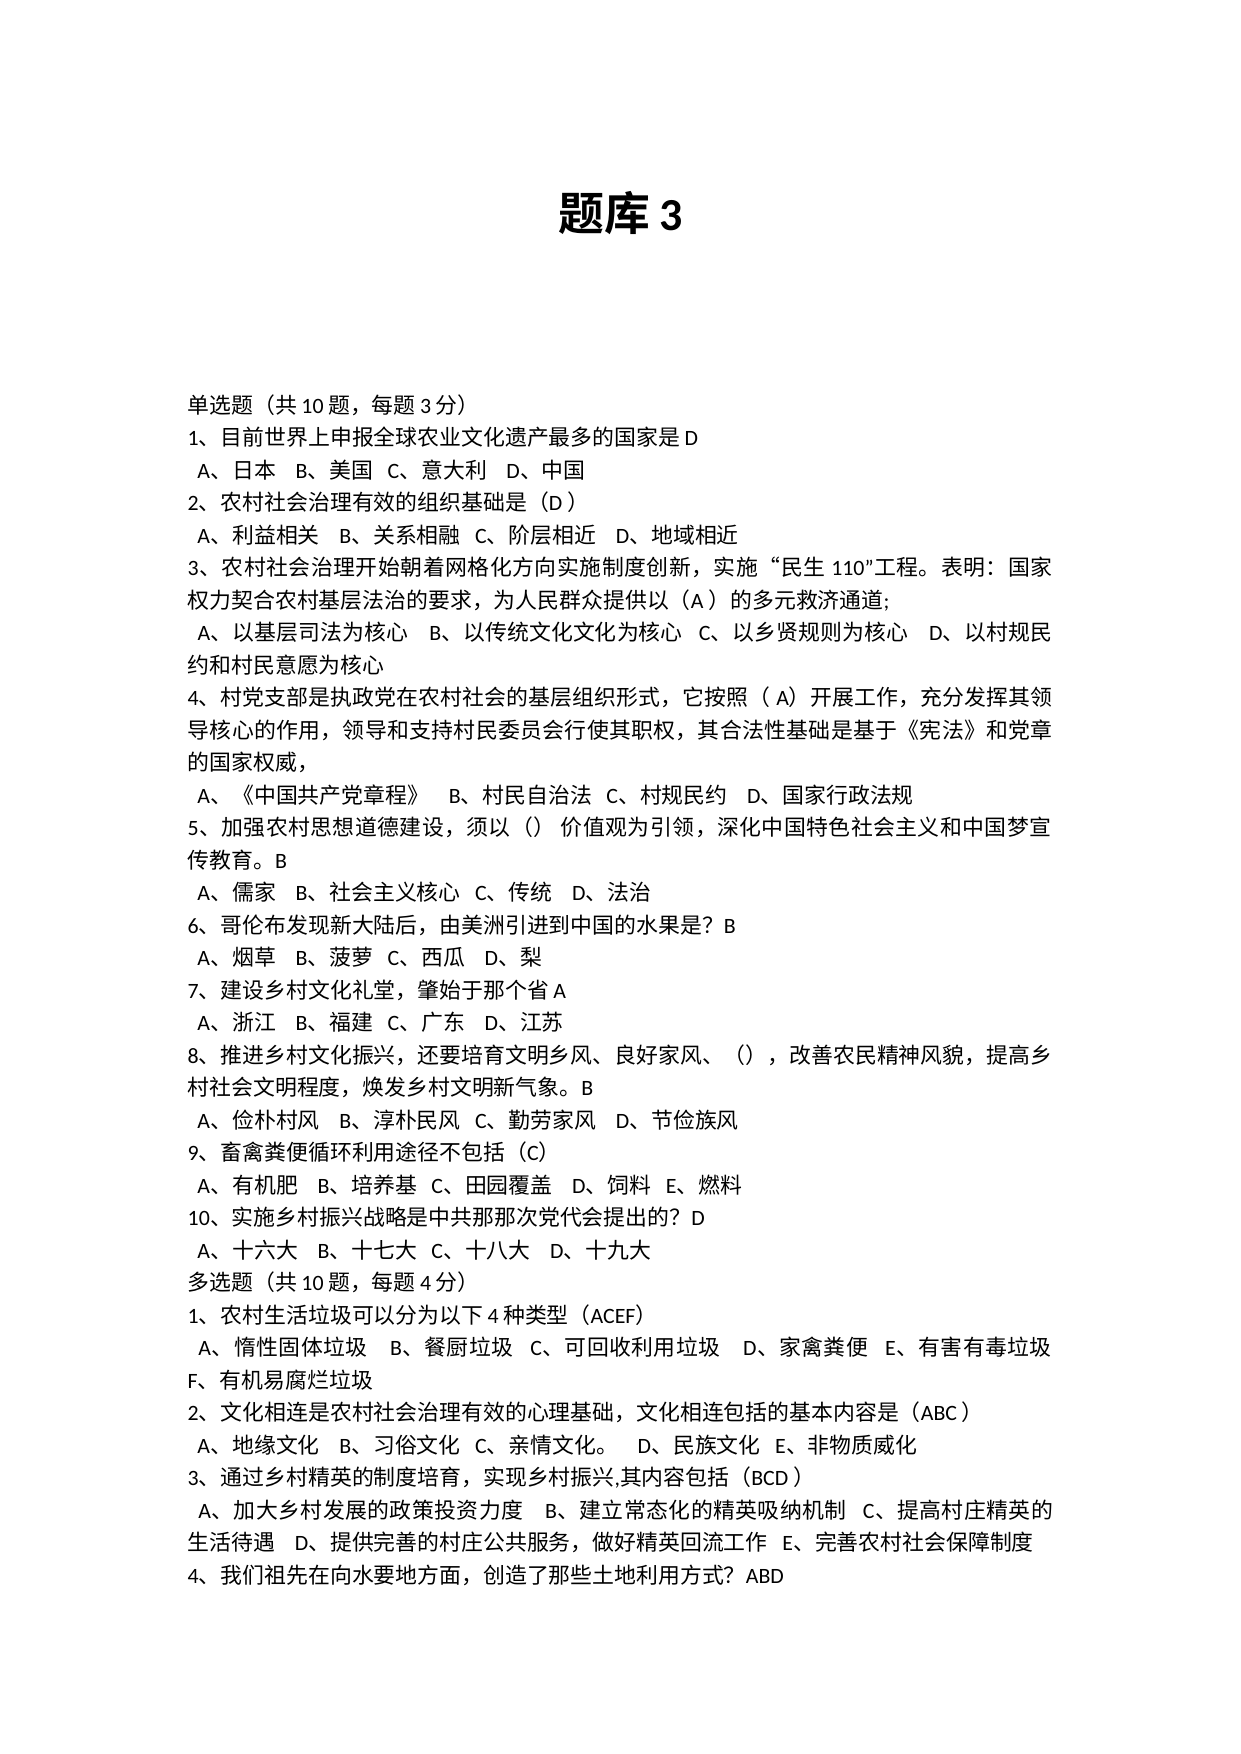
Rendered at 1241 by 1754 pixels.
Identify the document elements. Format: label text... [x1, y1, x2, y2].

text 8、推进乡村文化振兴，还要培育文明乡风、良好家风、（），改善农民精神风貌，提高乡村社会文明程度，焕发乡村文明新气象。B [187, 1037, 1053, 1102]
text A、十六大 B、十七大 C、十八大 D、十九大 [187, 1232, 1053, 1265]
text 10、实施乡村振兴战略是中共那那次党代会提出的？D [187, 1200, 1053, 1232]
text A、地缘文化 B、习俗文化 C、亲情文化。 D、民族文化 E、非物质威化 [187, 1427, 1053, 1460]
text 1、农村生活垃圾可以分为以下4种类型（ACEF） [187, 1297, 1053, 1330]
text A、俭朴村风 B、淳朴民风 C、勤劳家风 D、节俭族风 [187, 1102, 1053, 1135]
text 多选题（共10题，每题4分） [187, 1265, 1053, 1297]
text 2、文化相连是农村社会治理有效的心理基础，文化相连包括的基本内容是（ABC ） [187, 1395, 1053, 1427]
text 5、加强农村思想道德建设，须以（） 价值观为引领，深化中国特色社会主义和中国梦宣传教育。B [187, 810, 1053, 875]
text 4、我们祖先在向水要地方面，创造了那些土地利用方式？ABD [187, 1557, 1053, 1590]
text 4、村党支部是执政党在农村社会的基层组织形式，它按照（ A）开展工作，充分发挥其领导核心的作用，领导和支持村民委员会行使其职权，其合法性基础是基于《宪法》和党章的国家权威， [187, 680, 1053, 777]
text A、加大乡村发展的政策投资力度 B、建立常态化的精英吸纳机制 C、提高村庄精英的生活待遇 D、提供完善的村庄公共服务，做好精英回流工作 E、完善农村社会保障制度 [187, 1492, 1053, 1557]
text 1、目前世界上申报全球农业文化遗产最多的国家是D [187, 420, 1053, 452]
text 3、通过乡村精英的制度培育，实现乡村振兴,其内容包括（BCD ） [187, 1460, 1053, 1492]
text A、烟草 B、菠萝 C、西瓜 D、梨 [187, 940, 1053, 972]
text 7、建设乡村文化礼堂，肇始于那个省A [187, 972, 1053, 1005]
text A、有机肥 B、培养基 C、田园覆盖 D、饲料 E、燃料 [187, 1167, 1053, 1200]
text A、儒家 B、社会主义核心 C、传统 D、法治 [187, 875, 1053, 907]
text 2、农村社会治理有效的组织基础是（D ） [187, 485, 1053, 517]
text 9、畜禽粪便循环利用途径不包括（C） [187, 1135, 1053, 1167]
text 3、农村社会治理开始朝着网格化方向实施制度创新，实施“民生110”工程。表明：国家权力契合农村基层法治的要求，为人民群众提供以（A ）的多元救济通道; [187, 550, 1053, 615]
text 6、哥伦布发现新大陆后，由美洲引进到中国的水果是？B [187, 907, 1053, 940]
text A、《中国共产党章程》 B、村民自治法 C、村规民约 D、国家行政法规 [187, 777, 1053, 810]
text A、以基层司法为核心 B、以传统文化文化为核心 C、以乡贤规则为核心 D、以村规民约和村民意愿为核心 [187, 615, 1053, 680]
text A、浙江 B、福建 C、广东 D、江苏 [187, 1005, 1053, 1037]
text A、日本 B、美国 C、意大利 D、中国 [187, 452, 1053, 485]
subtitle 题库3 [187, 162, 1053, 259]
text A、惰性固体垃圾 B、餐厨垃圾 C、可回收利用垃圾 D、家禽粪便 E、有害有毒垃圾 F、有机易腐烂垃圾 [187, 1330, 1053, 1395]
text 单选题（共10题，每题3分） [187, 387, 1053, 420]
text A、利益相关 B、关系相融 C、阶层相近 D、地域相近 [187, 517, 1053, 550]
